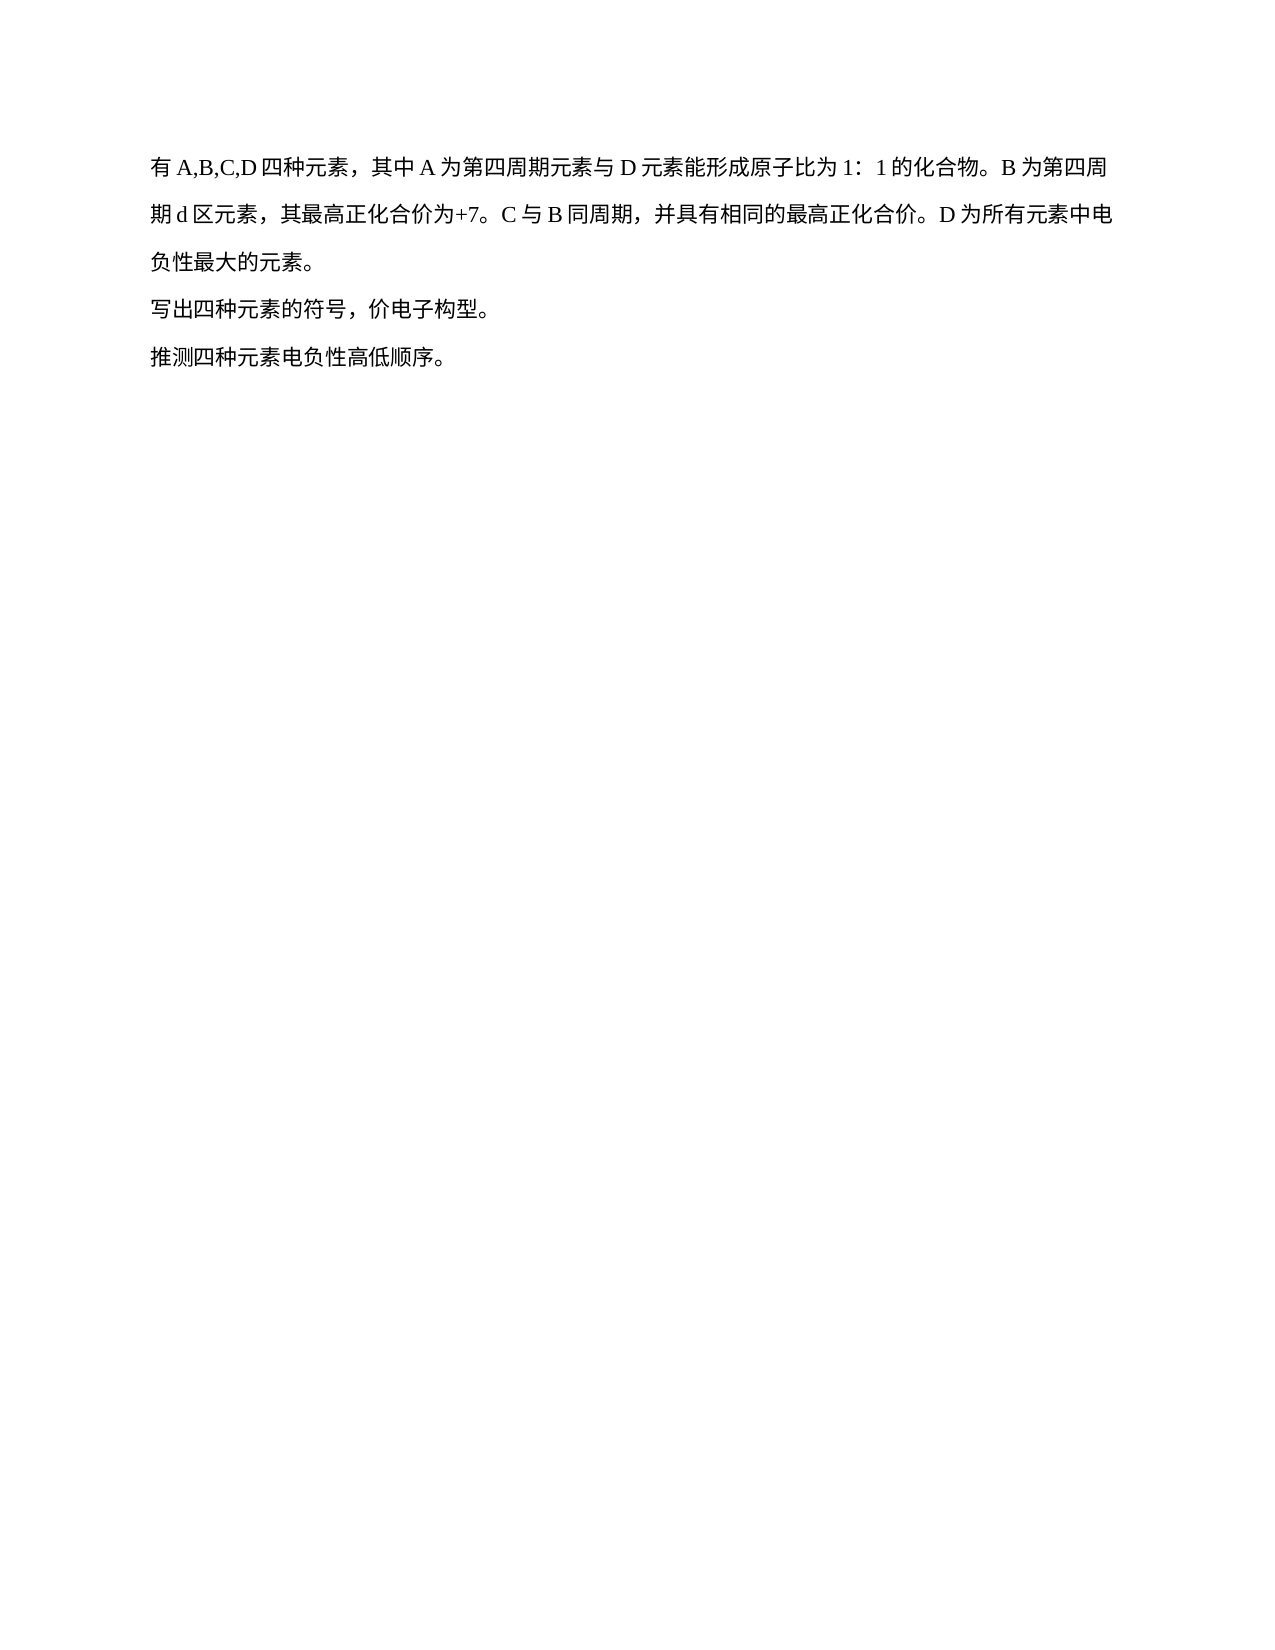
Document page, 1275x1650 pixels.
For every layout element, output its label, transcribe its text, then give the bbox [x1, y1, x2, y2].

list 推测四种元素电负性高低顺序。 [150, 354, 1125, 388]
list 写出四种元素的符号，价电子构型。 [150, 303, 1125, 337]
text 有A,B,C,D四种元素，其中A为第四周期元素与D元素能形成原子比为1：1的化合物。B为第四周期d区元素，其最高正化合价为+7。C与B同周期，并具有相同的最高正化合价。D为所有元素中电负性最大的元素。 [150, 150, 1125, 286]
